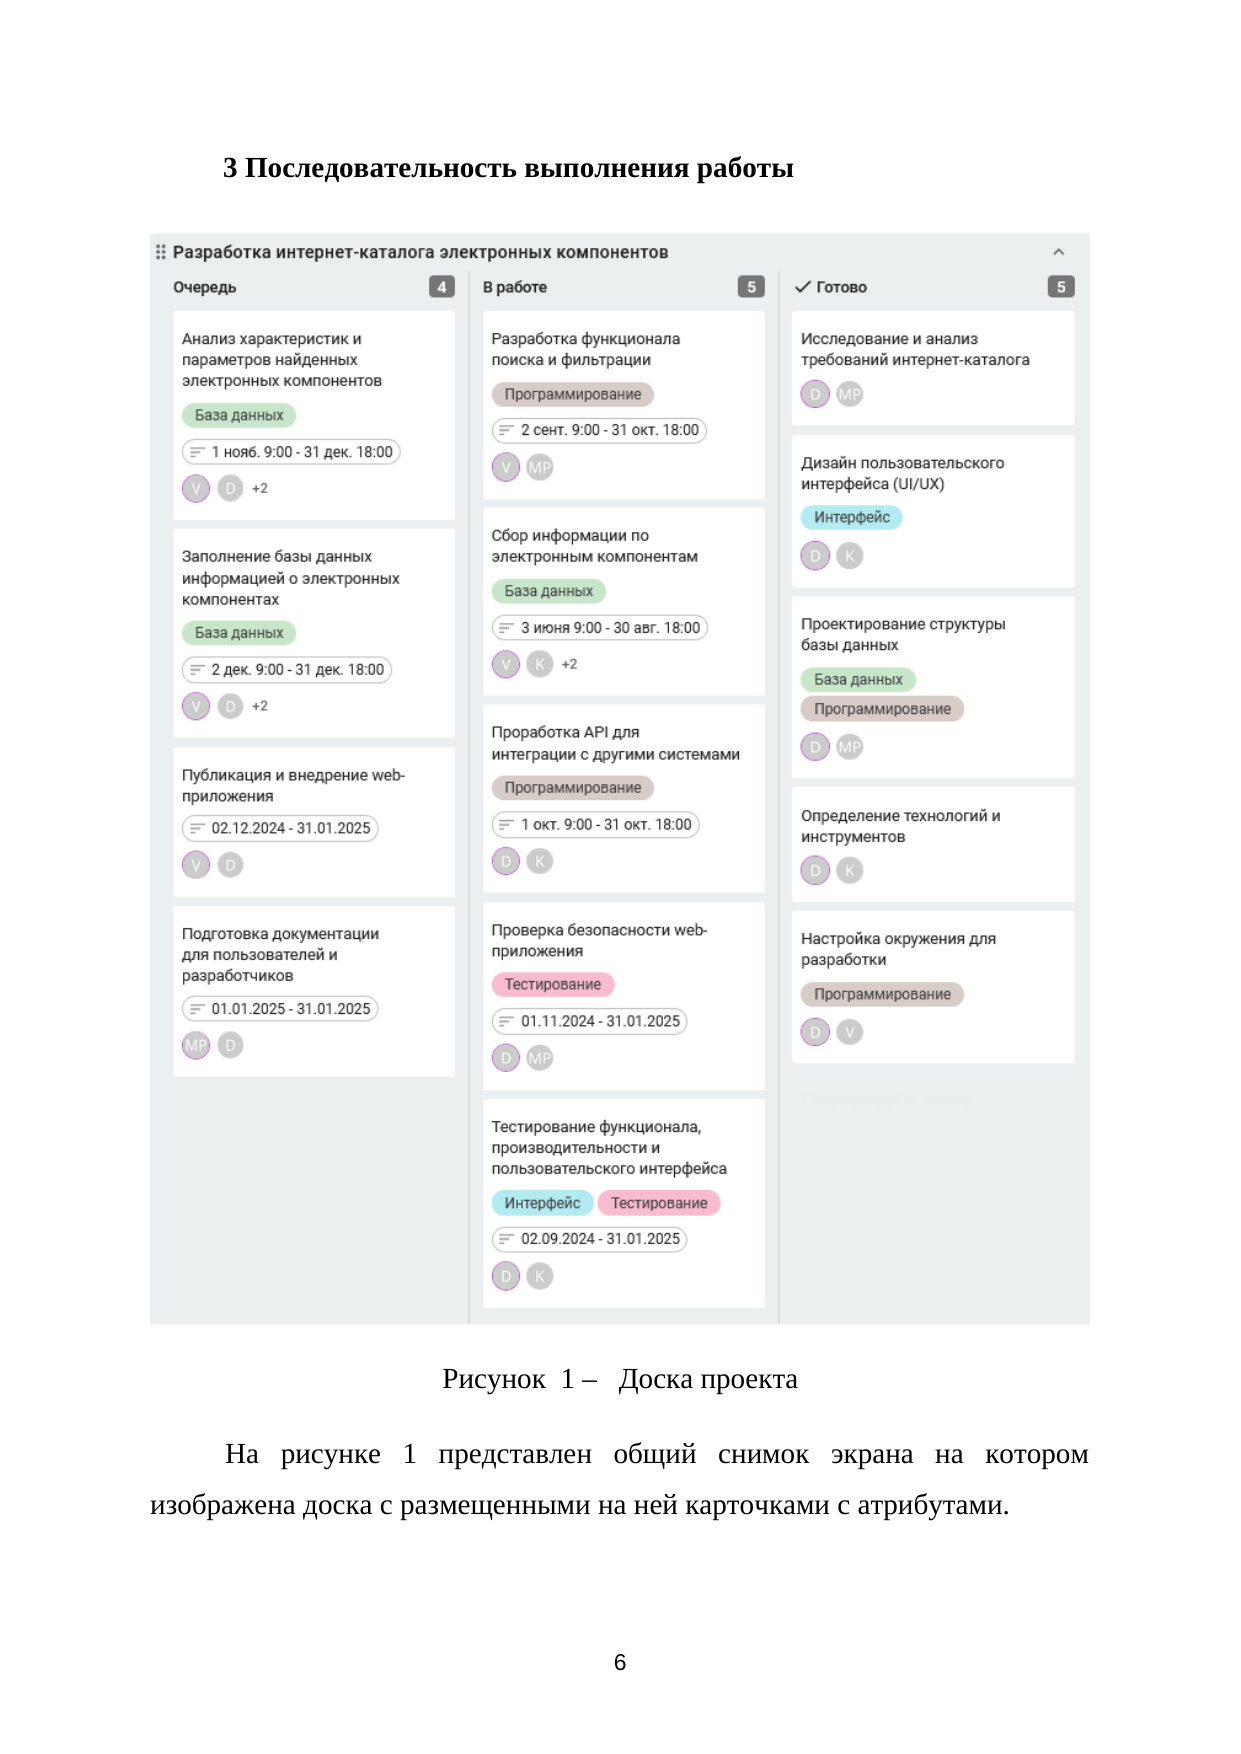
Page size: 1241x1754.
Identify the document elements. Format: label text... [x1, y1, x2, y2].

text 3 Последовательность выполнения работы [150, 150, 1090, 183]
text На рисунке 1 представлен общий снимок экрана на котором изображена доска с размещенными на ней карточками с атрибутами. [150, 1437, 1090, 1521]
picture [150, 225, 1091, 1324]
text Рисунок 1 – Доска проекта [150, 1361, 1090, 1395]
